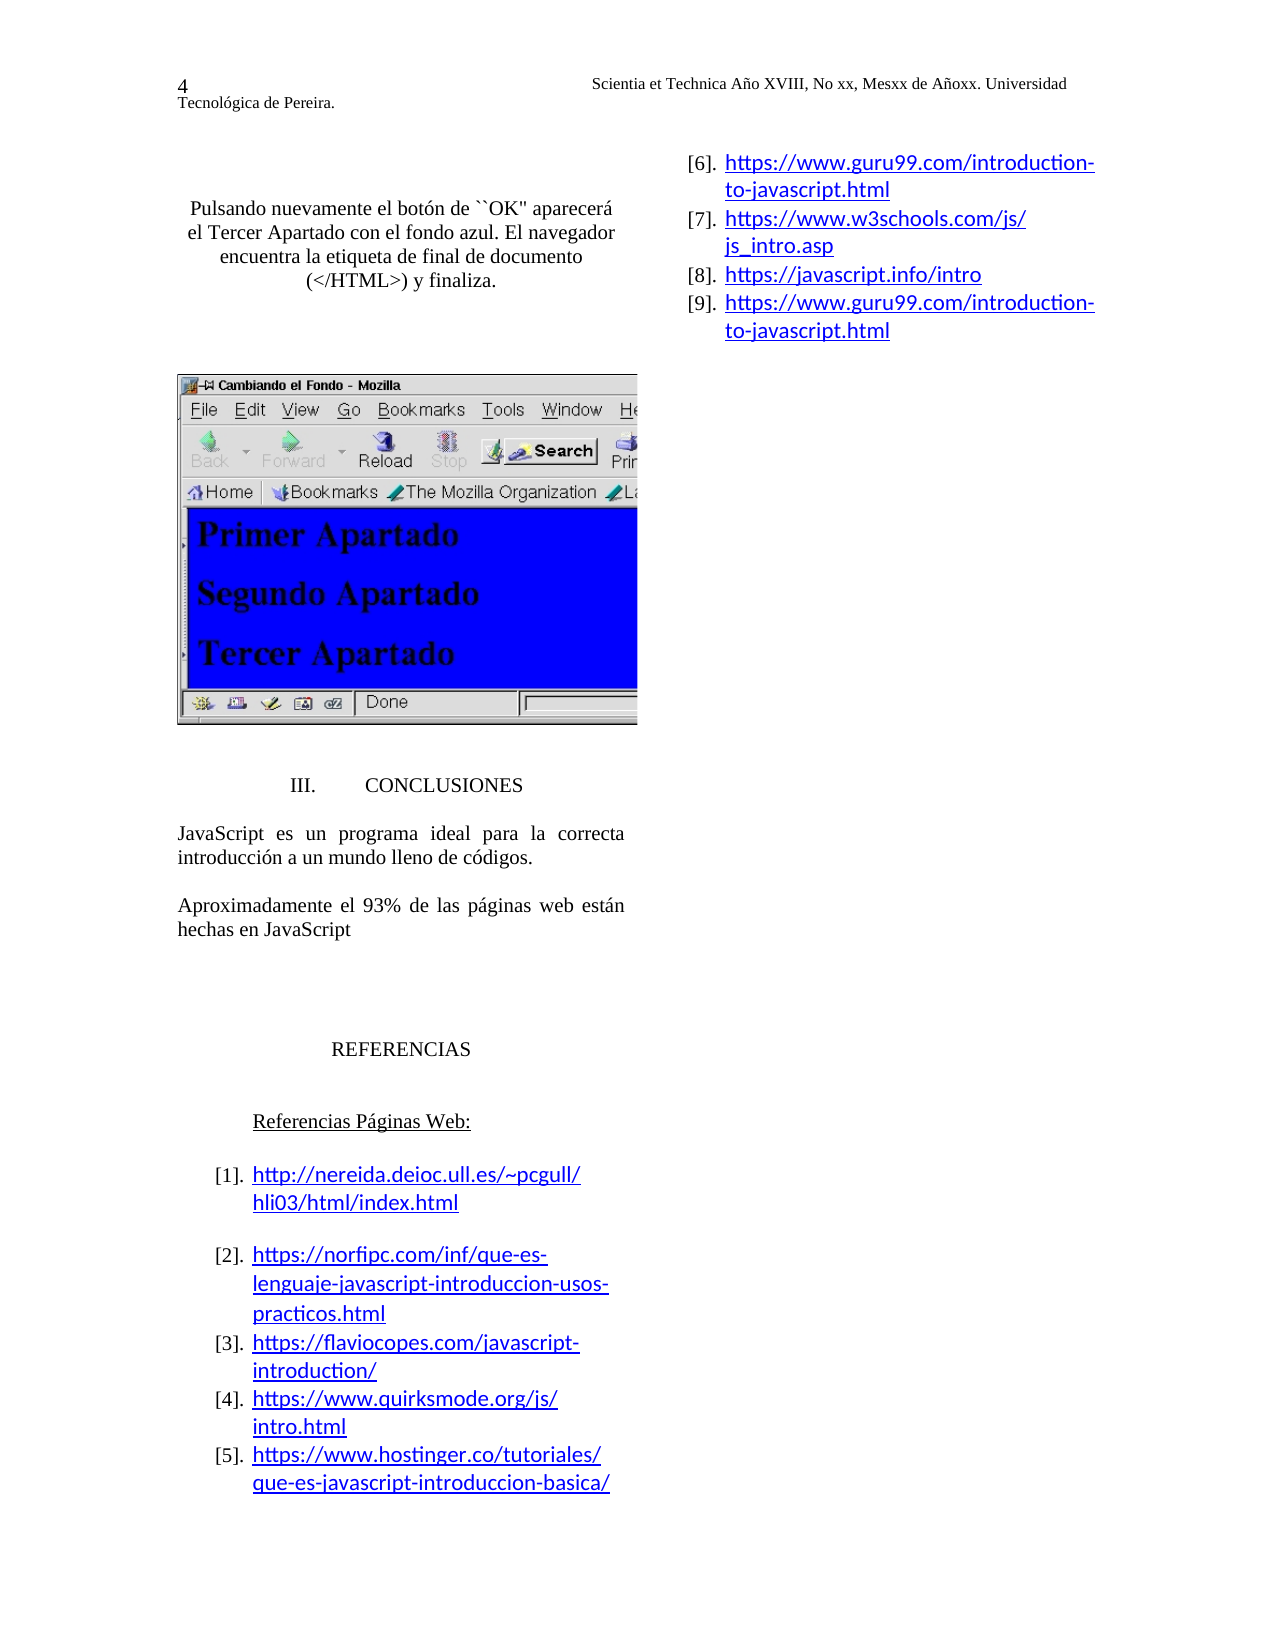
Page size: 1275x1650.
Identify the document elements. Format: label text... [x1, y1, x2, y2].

list CONCLUSIONES [290, 772, 625, 797]
text Aproximadamente el 93% de las páginas web están hechas en JavaScript [177, 893, 625, 941]
list https://www.guru99.com/introduction-to-javascript.html [687, 148, 1098, 204]
text Pulsando nuevamente el botón de ``OK" aparecerá el Tercer Apartado con el fondo azul. El navegador encuentra la etiqueta de final de documento (</HTML>) y finaliza. [177, 196, 625, 292]
list Referencias Páginas Web: [252, 1109, 625, 1133]
picture [177, 374, 638, 725]
list https://norfipc.com/inf/que-es-lenguaje-javascript-introduccion-usos-practicos.html [215, 1240, 625, 1327]
list http://nereida.deioc.ull.es/~pcgull/hli03/html/index.html [215, 1160, 625, 1216]
text REFERENCIAS [177, 1037, 625, 1061]
list https://www.w3schools.com/js/js_intro.asp [687, 204, 1098, 260]
list https://flaviocopes.com/javascript-introduction/ [215, 1328, 625, 1384]
list https://www.guru99.com/introduction-to-javascript.html [687, 288, 1098, 344]
text JavaScript es un programa ideal para la correcta introducción a un mundo lleno de códigos. [177, 821, 625, 869]
list https://www.quirksmode.org/js/intro.html [215, 1384, 625, 1440]
list https://javascript.info/intro [687, 260, 1098, 288]
list https://www.hostinger.co/tutoriales/que-es-javascript-introduccion-basica/ [215, 1440, 625, 1496]
